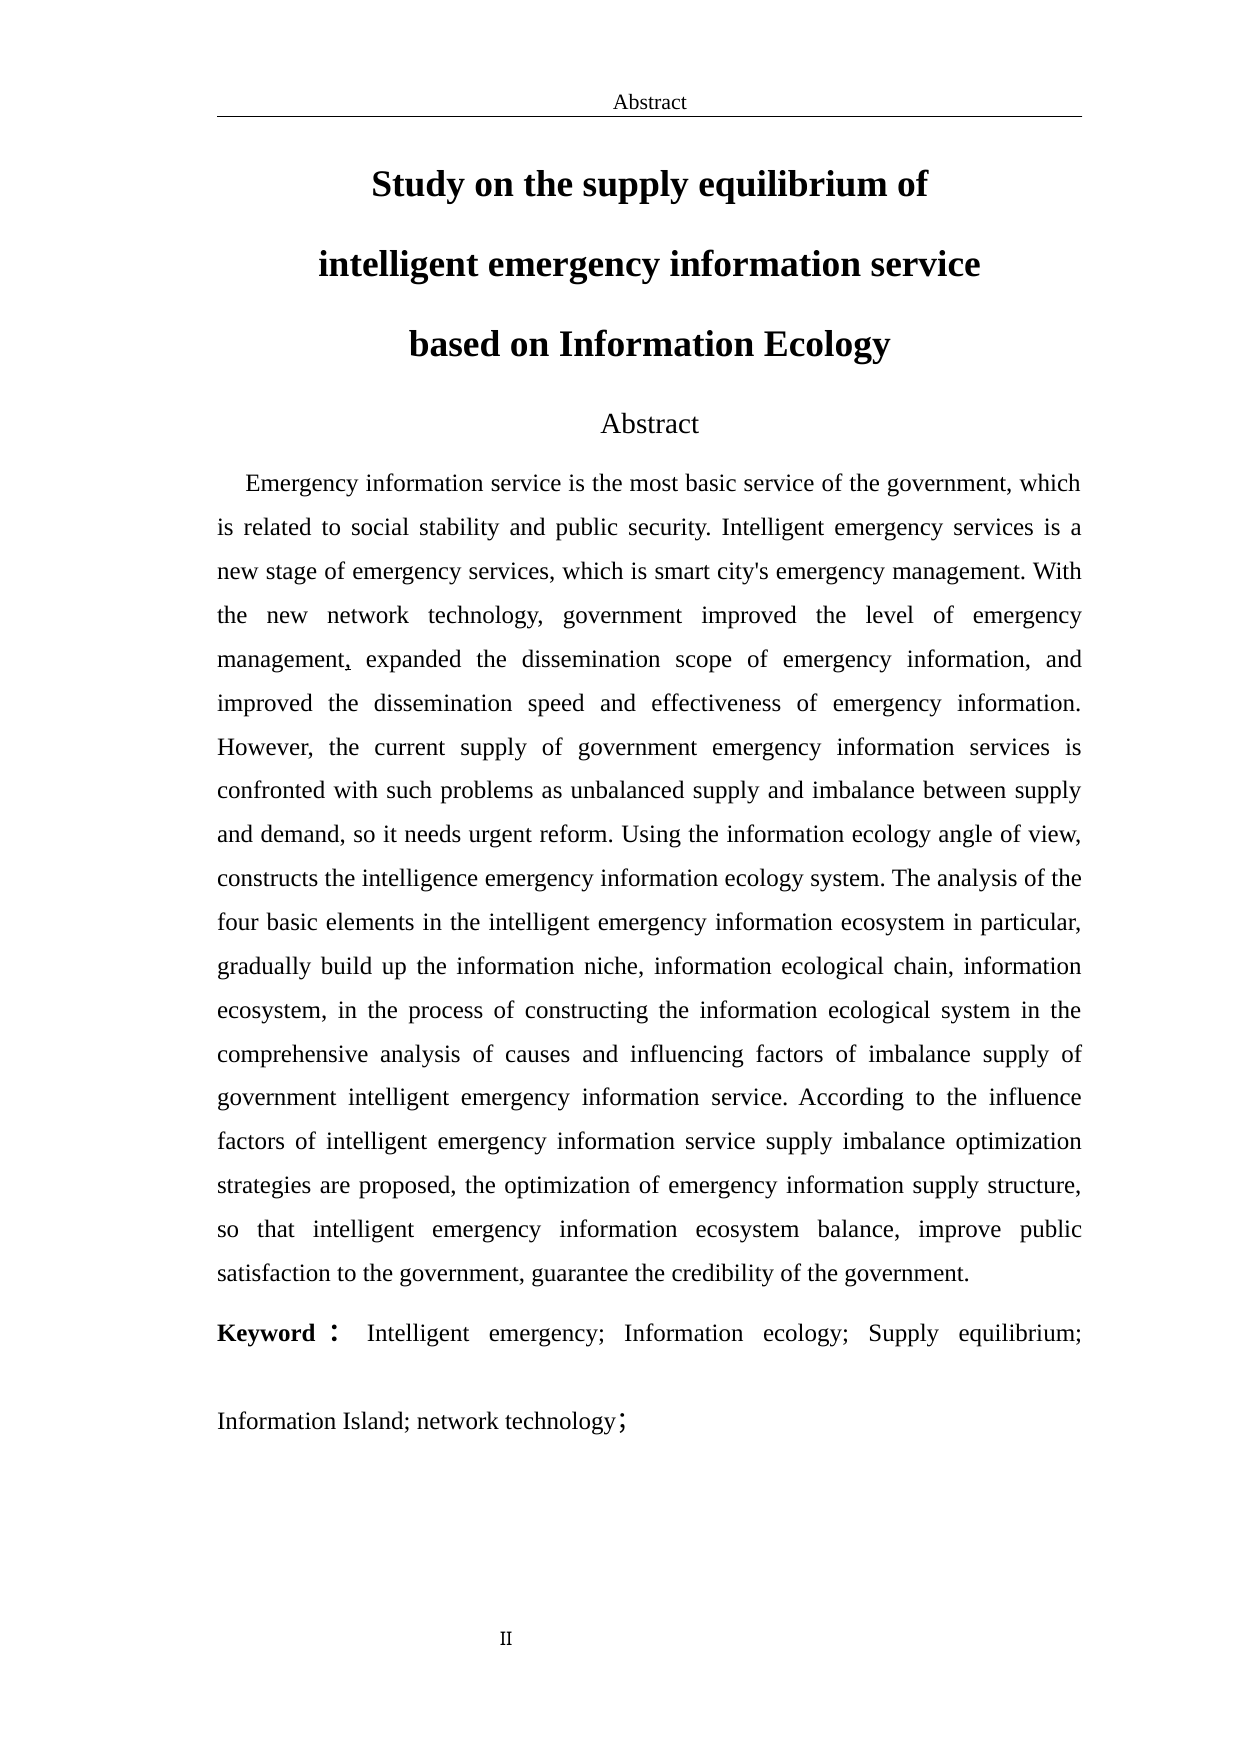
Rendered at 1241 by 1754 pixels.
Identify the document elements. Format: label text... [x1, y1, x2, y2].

text based on Information Ecology [217, 310, 1082, 375]
text Emergency information service is the most basic service of the government, which is related to social stability and public security. Intelligent emergency services is a new stage of emergency services, which is smart city's emergency management. With the new network technology, government improved the level of emergency management, expanded the dissemination scope of emergency information, and improved the dissemination speed and effectiveness of emergency information. However, the current supply of government emergency information services is confronted with such problems as unbalanced supply and imbalance between supply and demand, so it needs urgent reform. Using the information ecology angle of view, constructs the intelligence emergency information ecology system. The analysis of the four basic elements in the intelligent emergency information ecosystem in particular, gradually build up the information niche, information ecological chain, information ecosystem, in the process of constructing the information ecological system in the comprehensive analysis of causes and influencing factors of imbalance supply of government intelligent emergency information service. According to the influence factors of intelligent emergency information service supply imbalance optimization strategies are proposed, the optimization of emergency information supply structure, so that intelligent emergency information ecosystem balance, improve public satisfaction to the government, guarantee the credibility of the government. [217, 467, 1082, 1288]
text Study on the supply equilibrium of [217, 150, 1082, 215]
text Abstract [217, 390, 1082, 455]
text Keyword：Intelligent emergency; Information ecology; Supply equilibrium; Information Island; network technology； [217, 1298, 1082, 1451]
text intelligent emergency information service [217, 230, 1082, 295]
